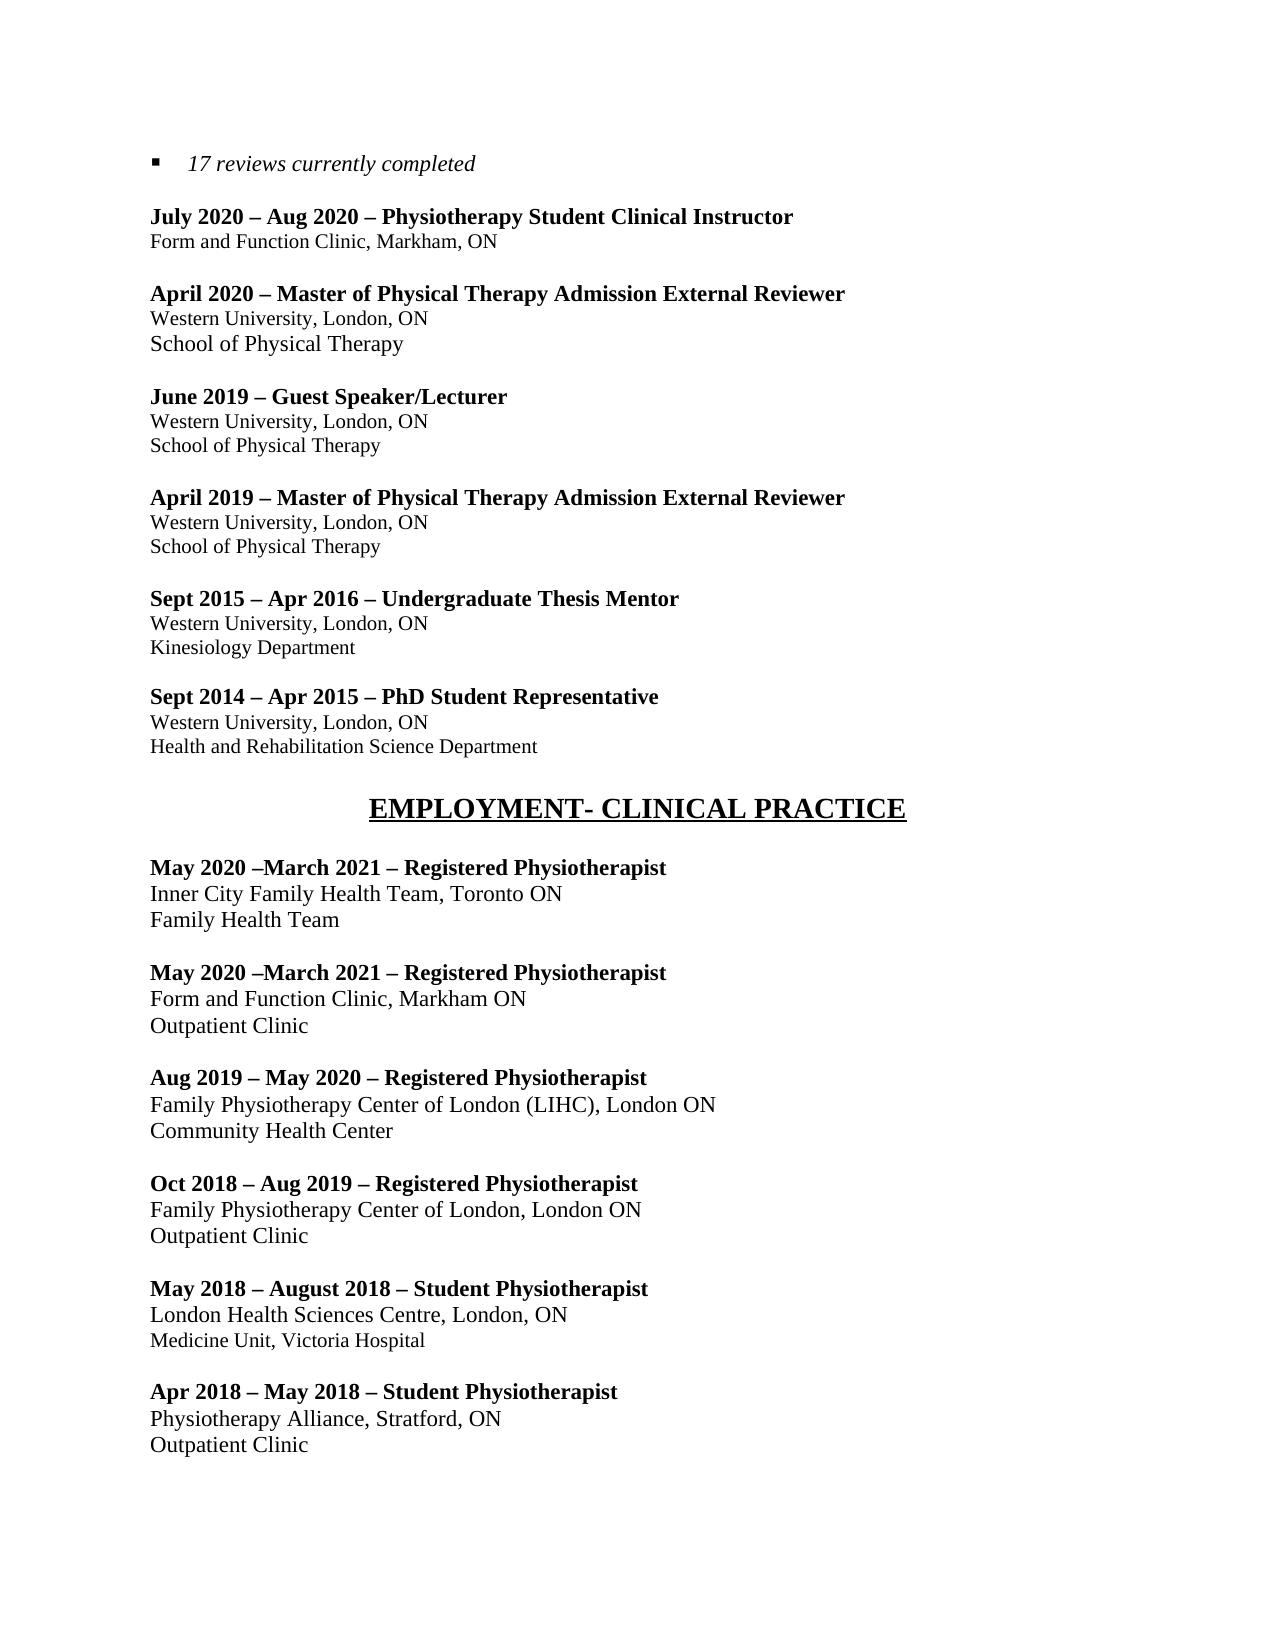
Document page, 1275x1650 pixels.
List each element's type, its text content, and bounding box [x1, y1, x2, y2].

text Oct 2018 – Aug 2019 – Registered Physiotherapist [150, 1170, 1125, 1196]
text Sept 2014 – Apr 2015 – PhD Student Representative [150, 683, 1125, 709]
text Physiotherapy Alliance, Stratford, ON [150, 1405, 1125, 1431]
text Sept 2015 – Apr 2016 – Undergraduate Thesis Mentor [150, 585, 1125, 611]
text Aug 2019 – May 2020 – Registered Physiotherapist [150, 1064, 1125, 1091]
text April 2020 – Master of Physical Therapy Admission External Reviewer [150, 280, 1125, 306]
text School of Physical Therapy [150, 534, 1125, 558]
text Family Health Team [150, 906, 1125, 933]
list 17 reviews currently completed [150, 150, 1125, 177]
text Outpatient Clinic [150, 1012, 1125, 1038]
text May 2018 – August 2018 – Student Physiotherapist [150, 1275, 1125, 1302]
text Western University, London, ON [150, 306, 1125, 330]
text June 2019 – Guest Speaker/Lecturer [150, 383, 1125, 409]
text Health and Rehabilitation Science Department [150, 734, 1125, 758]
text Western University, London, ON [150, 611, 1125, 635]
text April 2019 – Master of Physical Therapy Admission External Reviewer [150, 484, 1125, 510]
text July 2020 – Aug 2020 – Physiotherapy Student Clinical Instructor [150, 203, 1125, 229]
text Family Physiotherapy Center of London (LIHC), London ON [150, 1091, 1125, 1117]
text Apr 2018 – May 2018 – Student Physiotherapist [150, 1378, 1125, 1405]
text Outpatient Clinic [150, 1431, 1125, 1457]
text Kinesiology Department [150, 635, 1125, 659]
text School of Physical Therapy [150, 433, 1125, 457]
text Western University, London, ON [150, 510, 1125, 534]
text Community Health Center [150, 1117, 1125, 1143]
text London Health Sciences Centre, London, ON [150, 1302, 1125, 1328]
text Form and Function Clinic, Markham, ON [150, 229, 1125, 253]
text May 2020 –March 2021 – Registered Physiotherapist [150, 853, 1125, 880]
text Inner City Family Health Team, Toronto ON [150, 880, 1125, 906]
text Medicine Unit, Victoria Hospital [150, 1328, 1125, 1352]
text Western University, London, ON [150, 409, 1125, 433]
text Family Physiotherapy Center of London, London ON [150, 1196, 1125, 1222]
text EMPLOYMENT- CLINICAL PRACTICE [150, 791, 1125, 825]
text Western University, London, ON [150, 709, 1125, 734]
text School of Physical Therapy [150, 330, 1125, 357]
text May 2020 –March 2021 – Registered Physiotherapist [150, 959, 1125, 985]
text Outpatient Clinic [150, 1222, 1125, 1249]
text Form and Function Clinic, Markham ON [150, 985, 1125, 1012]
